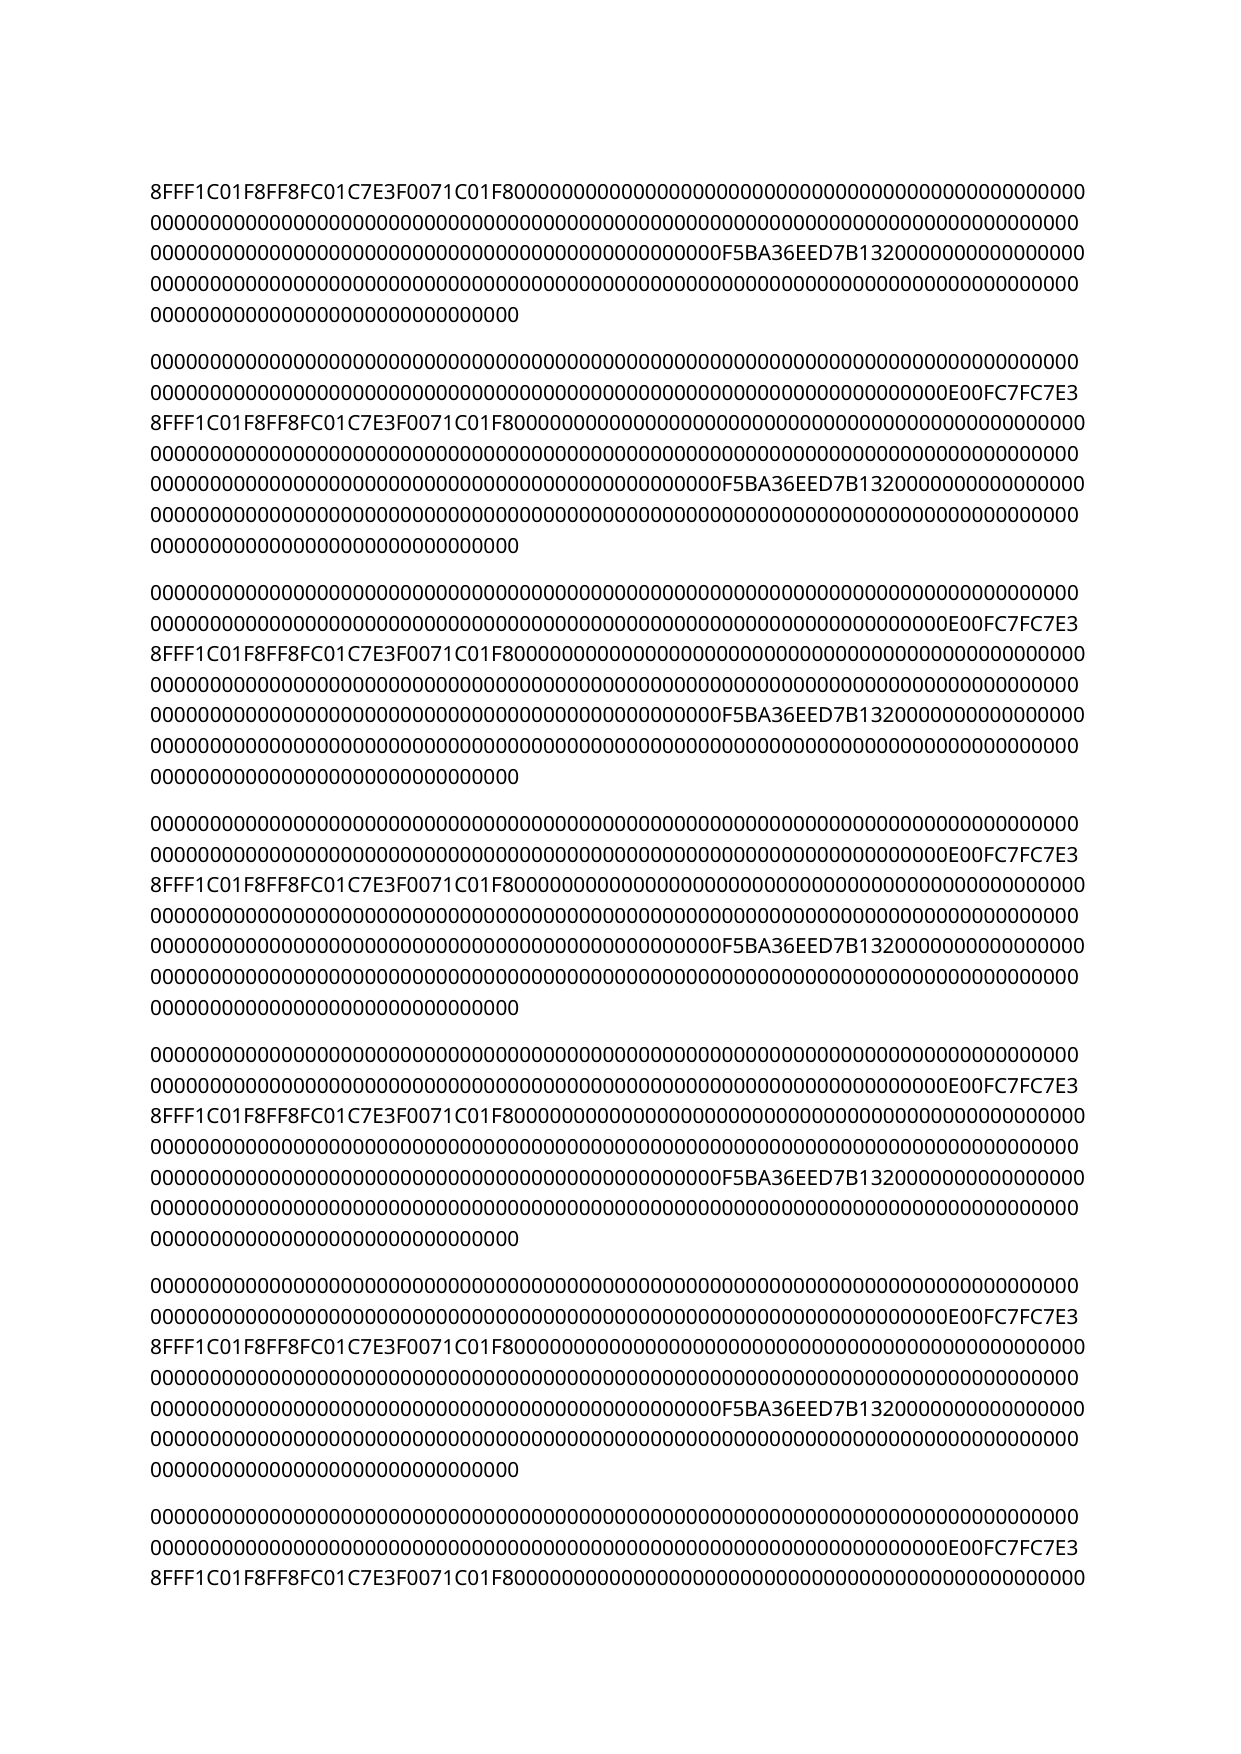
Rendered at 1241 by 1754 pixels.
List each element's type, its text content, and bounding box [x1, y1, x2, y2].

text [150, 177, 1090, 328]
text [150, 1502, 1090, 1592]
